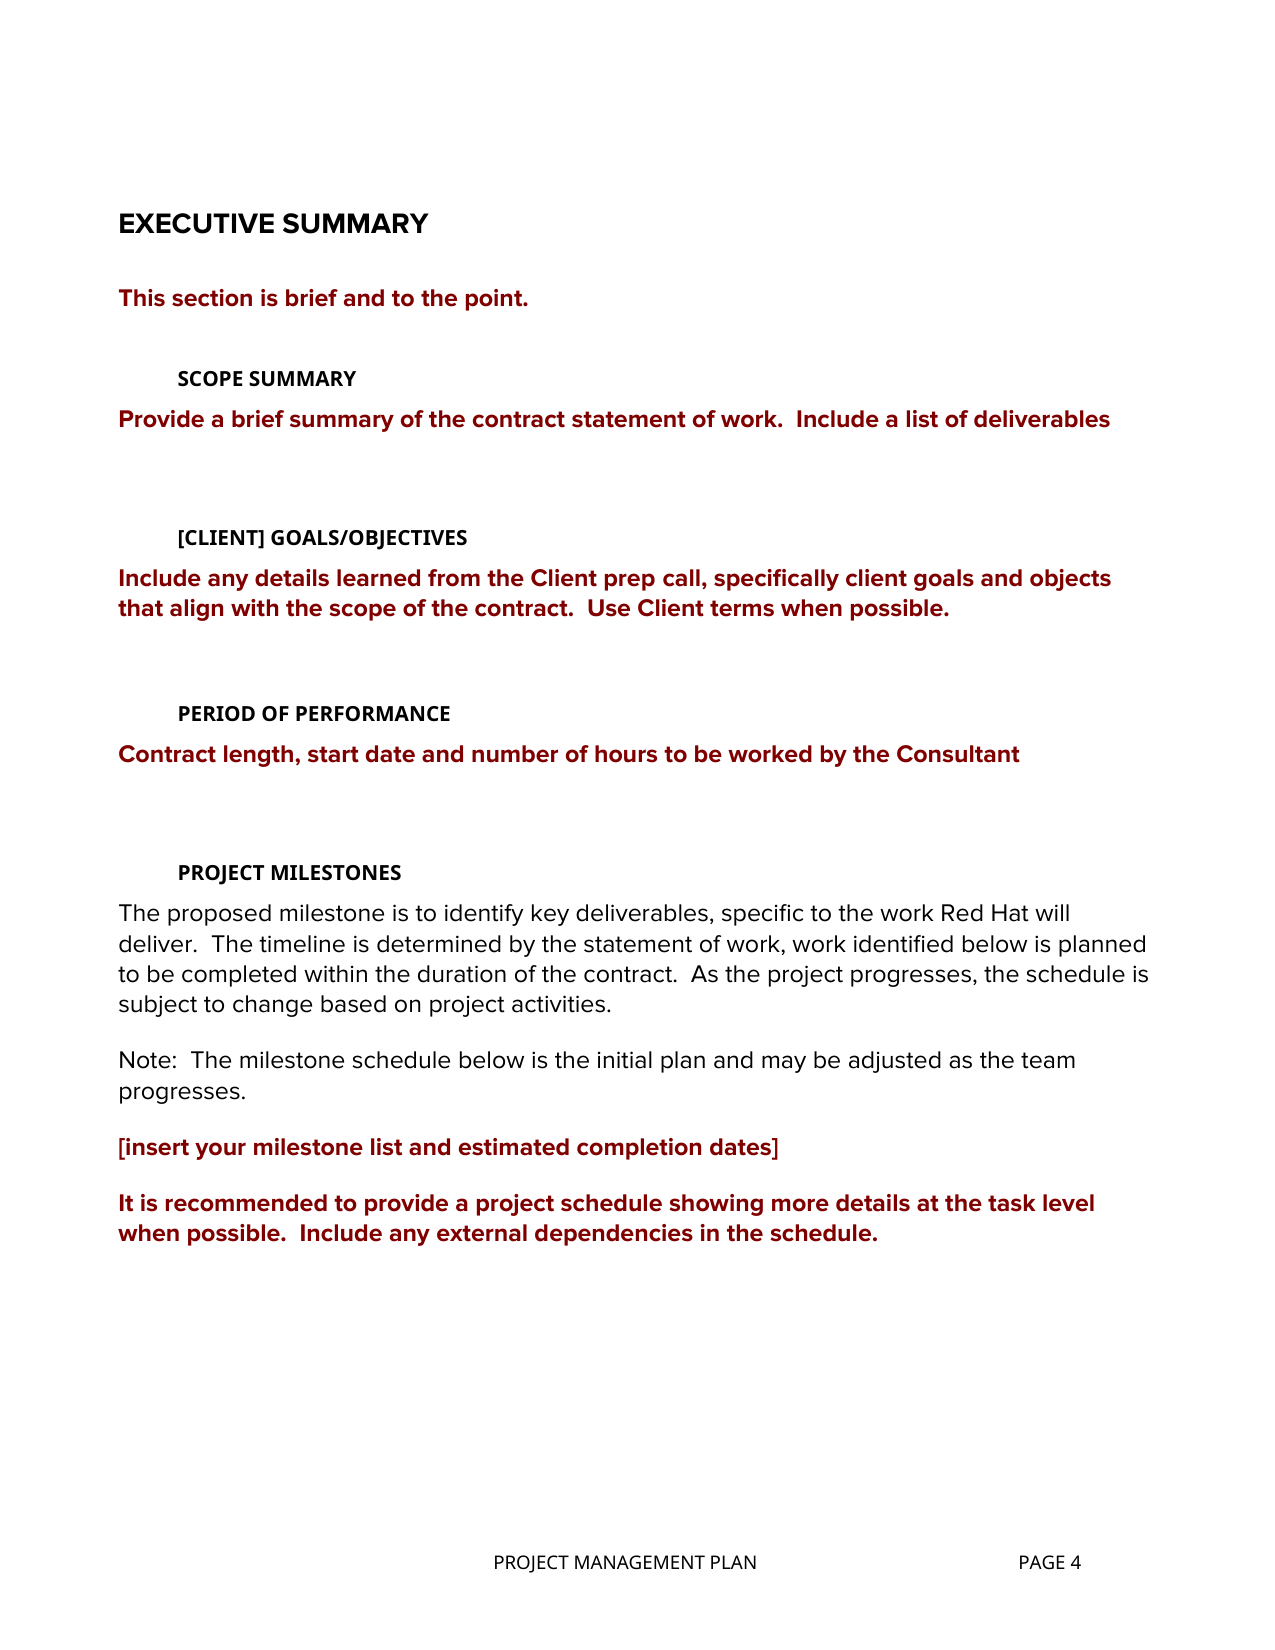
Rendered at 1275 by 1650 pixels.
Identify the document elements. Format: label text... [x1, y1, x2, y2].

text Note: The milestone schedule below is the initial plan and may be adjusted as the team progresses. [118, 1046, 1157, 1107]
text Include any details learned from the Client prep call, specifically client goals and objects that align with the scope of the contract. Use Client terms when possible. [118, 563, 1157, 624]
subtitle SCOPE SUMMARY [177, 364, 1157, 393]
subtitle PERIOD OF PERFORMANCE [177, 699, 1157, 728]
text The proposed milestone is to identify key deliverables, specific to the work Red Hat will deliver. The timeline is determined by the statement of work, work identified below is planned to be completed within the duration of the contract. As the project progresses, the schedule is subject to change based on project activities. [118, 898, 1157, 1020]
text This section is brief and to the point. [118, 283, 1157, 314]
text Provide a brief summary of the contract statement of work. Include a list of deliverables [118, 404, 1157, 435]
subtitle [CLIENT] GOALS/OBJECTIVES [177, 523, 1157, 551]
subtitle PROJECT MILESTONES [177, 858, 1157, 887]
text Contract length, start date and number of hours to be worked by the Consultant [118, 739, 1157, 770]
subtitle EXECUTIVE SUMMARY [118, 206, 1157, 242]
text It is recommended to provide a project schedule showing more details at the task level when possible. Include any external dependencies in the schedule. [118, 1188, 1157, 1249]
text [insert your milestone list and estimated completion dates] [118, 1132, 1157, 1162]
